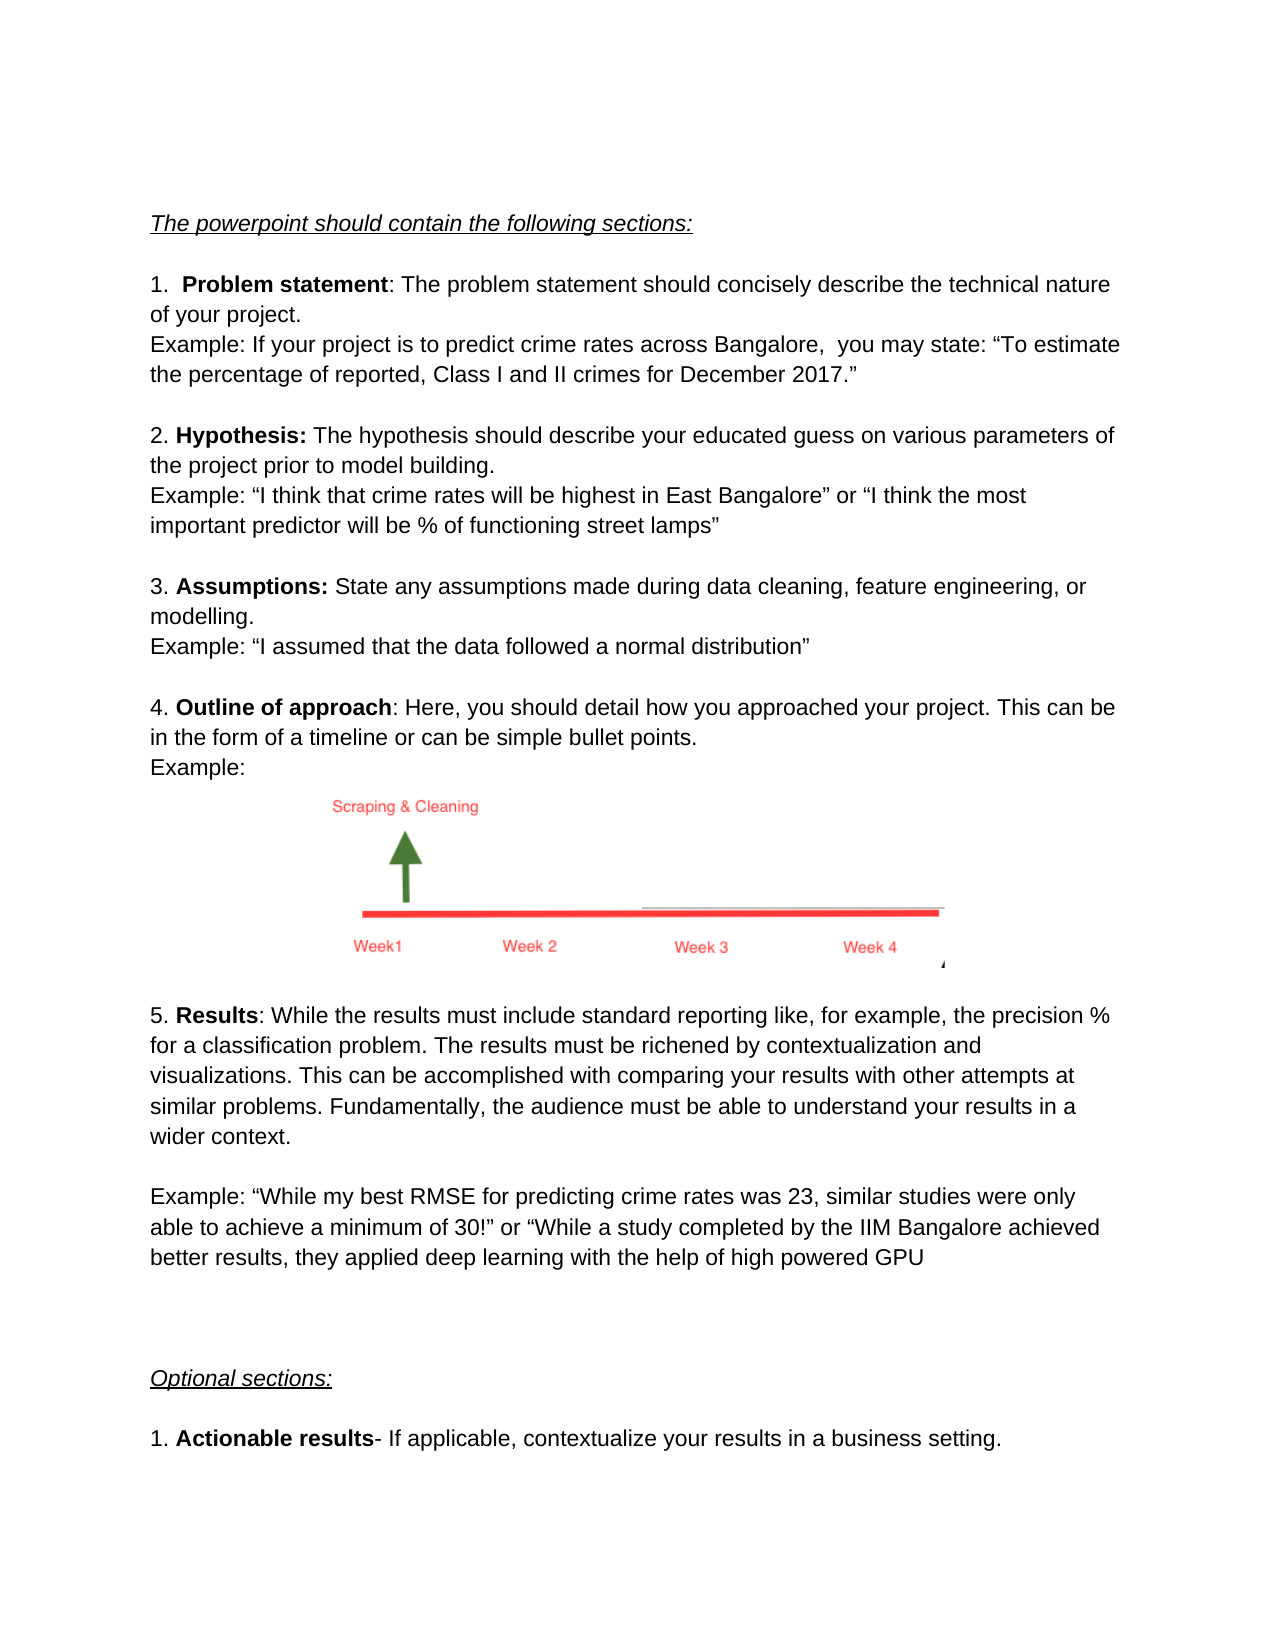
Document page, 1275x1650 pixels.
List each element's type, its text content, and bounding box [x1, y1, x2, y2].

text Example: “While my best RMSE for predicting crime rates was 23, similar studies were only able to achieve a minimum of 30!” or “While a study completed by the IIM Bangalore achieved better results, they applied deep learning with the help of high powered GPU [150, 1183, 1125, 1270]
text Example: “I assumed that the data followed a normal distribution” [150, 633, 1125, 660]
text Optional sections: [150, 1364, 1125, 1391]
picture [330, 784, 945, 968]
text Example: If your project is to predict crime rates across Bangalore, you may state: “To estimate the percentage of reported, Class I and II crimes for December 2017.” [150, 331, 1125, 388]
text 2. Hypothesis: The hypothesis should describe your educated guess on various parameters of the project prior to model building. [150, 422, 1125, 478]
text 1. Problem statement: The problem statement should concisely describe the technical nature of your project. [150, 271, 1125, 327]
text 5. Results: While the results must include standard reporting like, for example, the precision % for a classification problem. The results must be richened by contextualization and visualizations. This can be accomplished with comparing your results with other attempts at similar problems. Fundamentally, the audience must be able to understand your results in a wider context. [150, 1002, 1125, 1149]
text 4. Outline of approach: Here, you should detail how you approached your project. This can be in the form of a timeline or can be simple bullet points. [150, 694, 1125, 750]
text Example: “I think that crime rates will be highest in East Bangalore” or “I think the most important predictor will be % of functioning street lamps” [150, 482, 1125, 539]
text Example: [150, 754, 1125, 781]
text The powerpoint should contain the following sections: [150, 210, 1125, 237]
text 3. Assumptions: State any assumptions made during data cleaning, feature engineering, or modelling. [150, 573, 1125, 629]
text 1. Actionable results- If applicable, contextualize your results in a business setting. [150, 1425, 1125, 1451]
